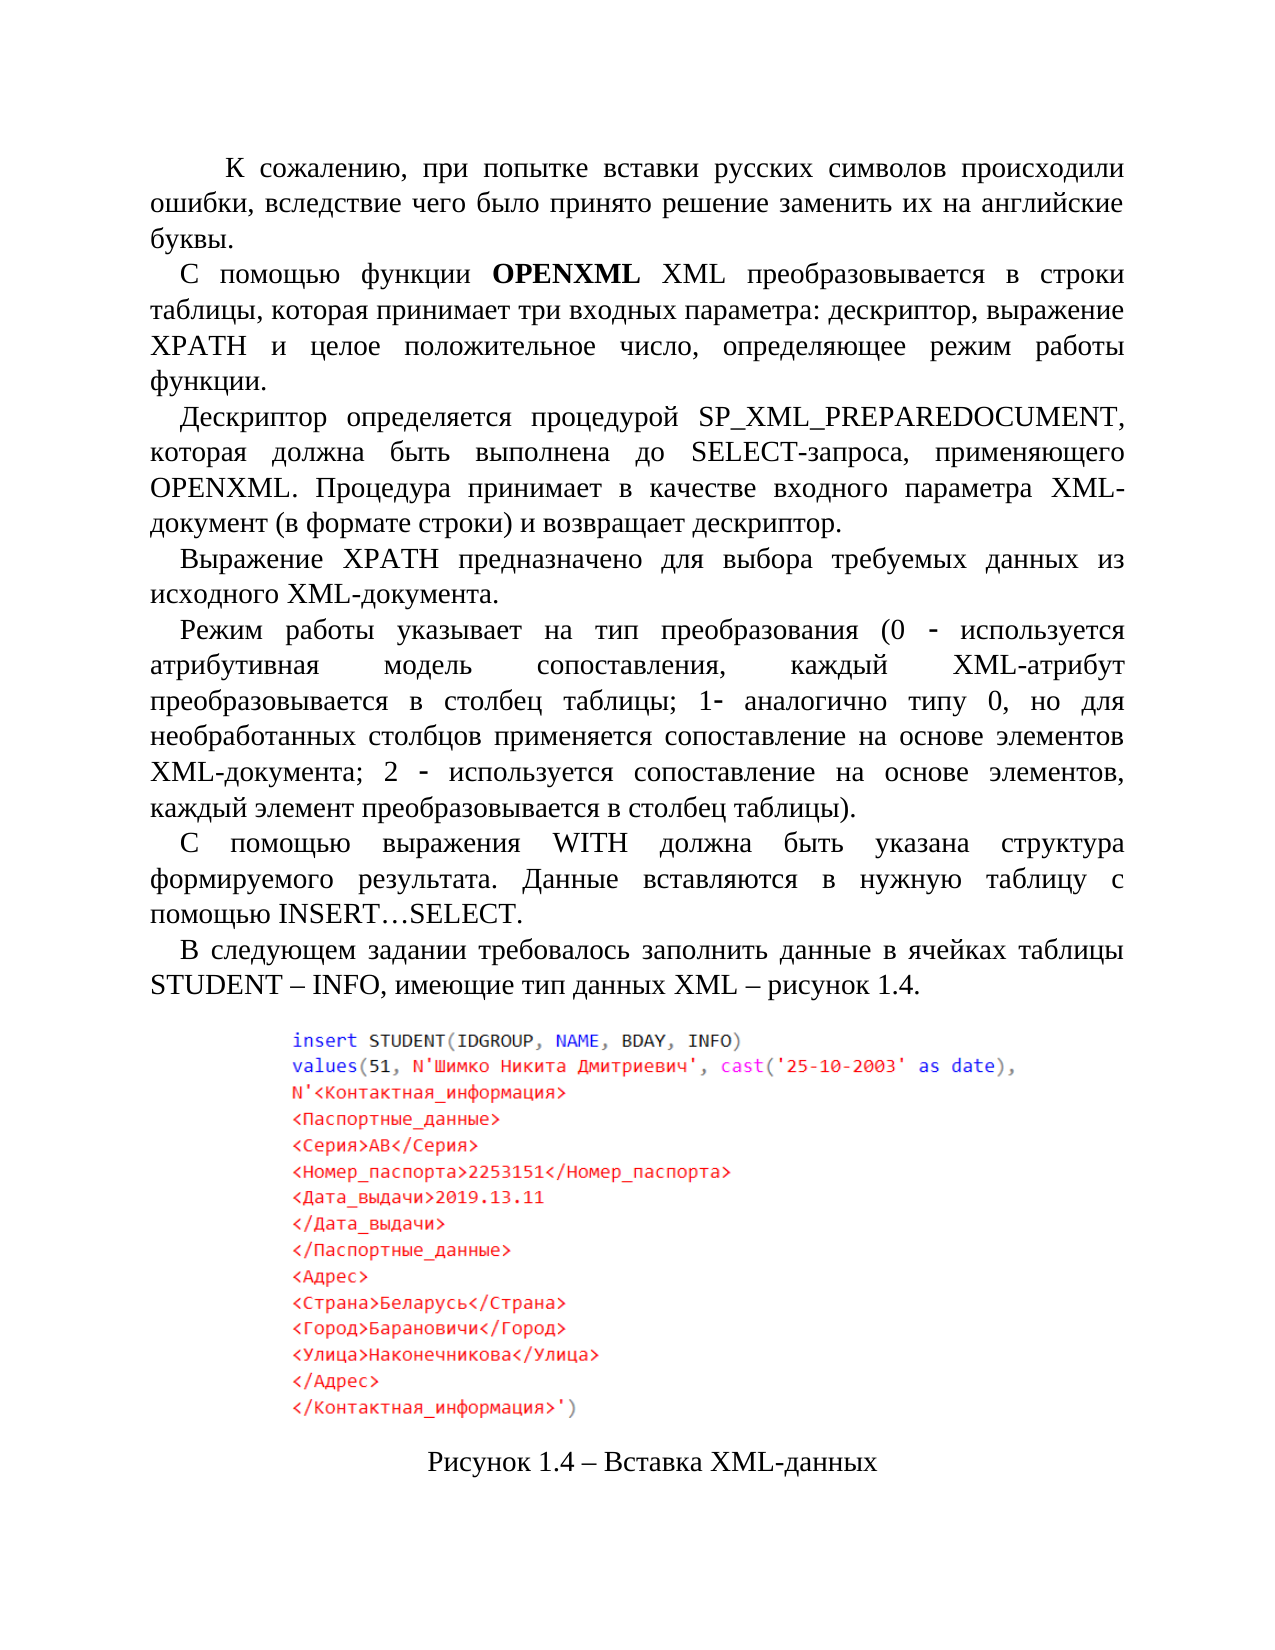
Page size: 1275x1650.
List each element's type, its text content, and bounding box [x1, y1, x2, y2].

text С помощью функции OPENXML XML преобразовывается в строки таблицы, которая принимает три входных параметра: дескриптор, выражение XPATH и целое положительное число, определяющее режим работы функции. [150, 257, 1125, 397]
text Режим работы указывает на тип преобразования (0 используется атрибутивная модель сопоставления, каждый XML-атрибут преобразовывается в столбец таблицы; 1 аналогично типу 0, но для необработанных столбцов применяется сопоставление на основе элементов XML-документа; 2 используется сопоставление на основе элементов, каждый элемент преобразовывается в столбец таблицы). [150, 612, 1125, 823]
text К сожалению, при попытке вставки русских символов происходили ошибки, вследствие чего было принято решение заменить их на английские буквы. [150, 150, 1125, 254]
text В следующем задании требовалось заполнить данные в ячейках таблицы STUDENT – INFO, имеющие тип данных XML – рисунок 1.4. [150, 932, 1125, 1001]
text С помощью выражения WITH должна быть указана структура формируемого результата. Данные вставляются в нужную таблицу с помощью INSERT…SELECT. [150, 825, 1125, 930]
picture [289, 1027, 1016, 1418]
text Дескриптор определяется процедурой SP_XML_PREPAREDOCUMENT, которая должна быть выполнена до SELECT-запроса, применяющего OPENXML. Процедура принимает в качестве входного параметра XML-документ (в формате строки) и возвращает дескриптор. [150, 399, 1125, 539]
text Выражение XPATH предназначено для выбора требуемых данных из исходного XML-документа. [150, 541, 1125, 610]
text Рисунок 1.4 – Вставка XML-данных [150, 1444, 1125, 1477]
